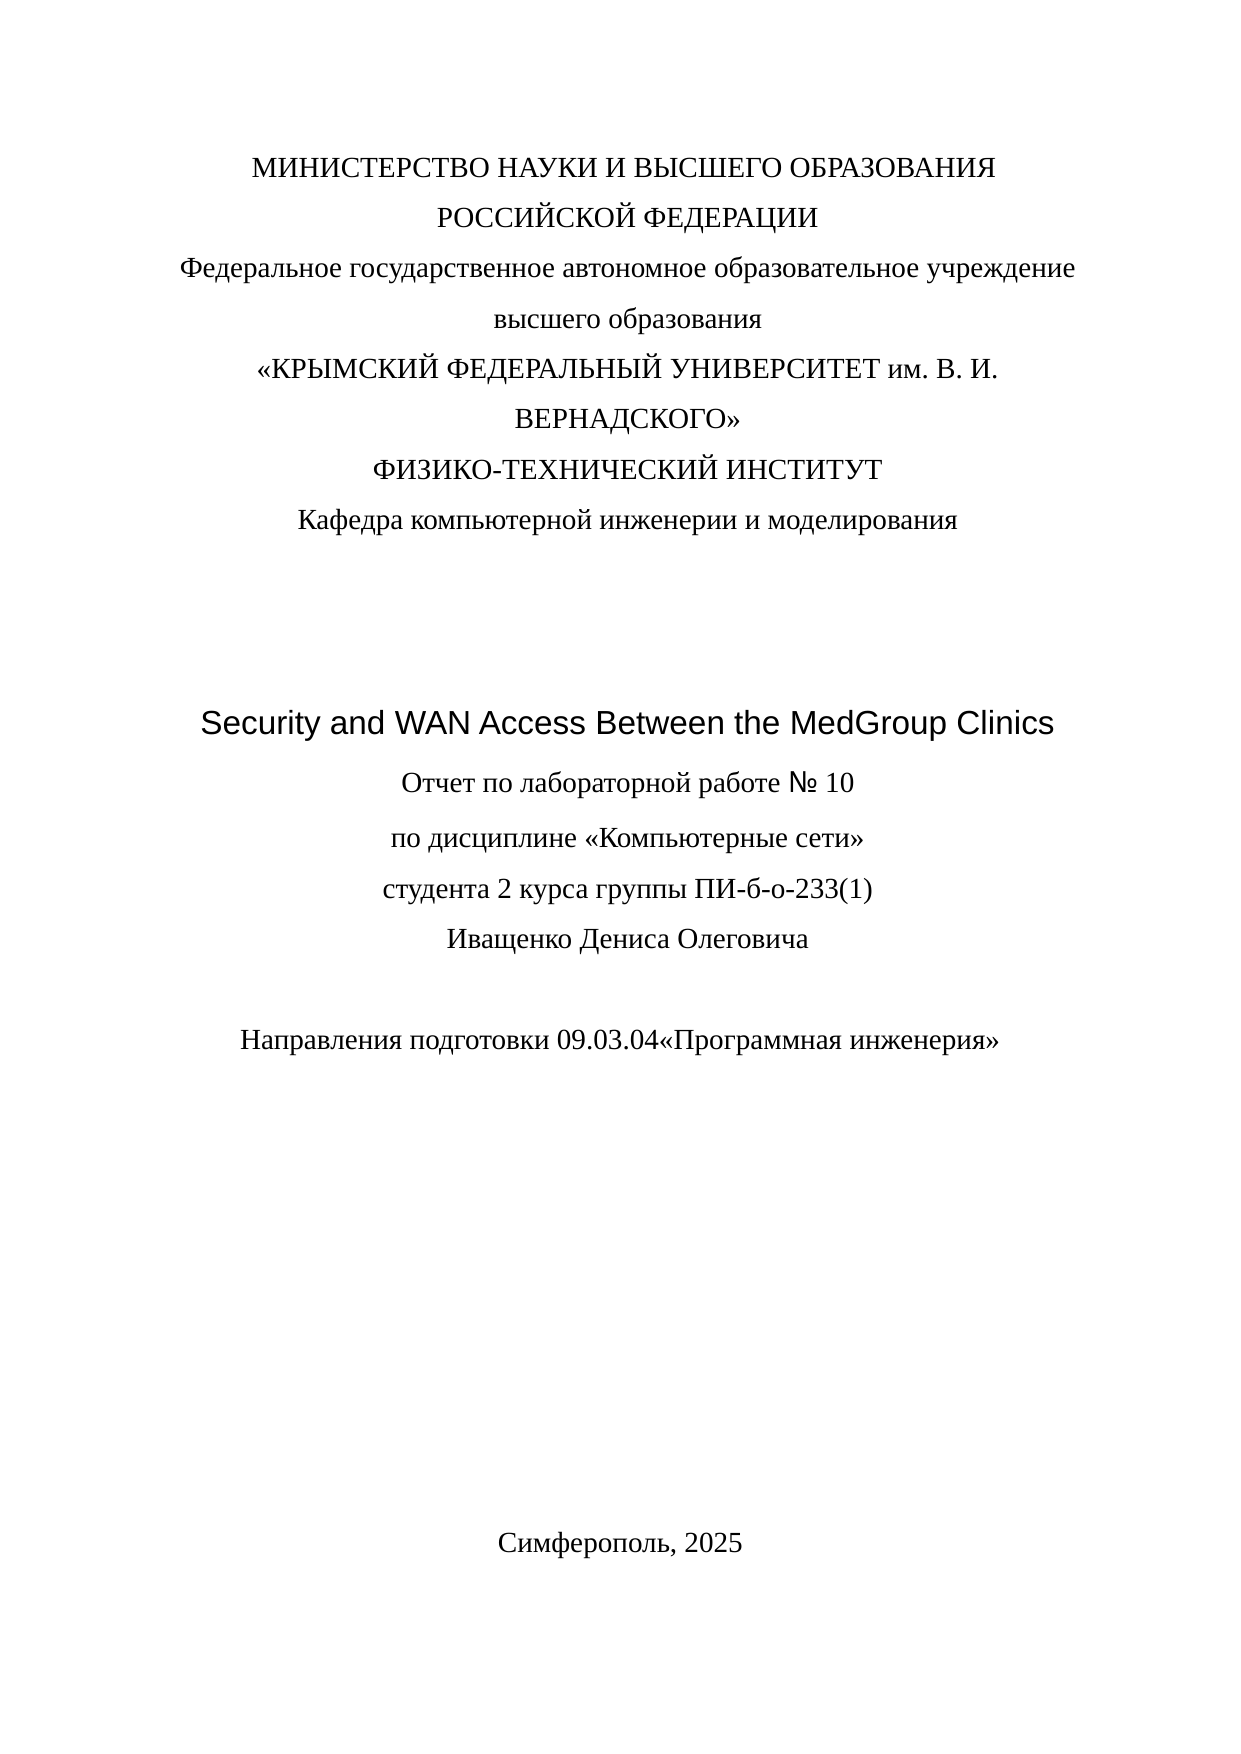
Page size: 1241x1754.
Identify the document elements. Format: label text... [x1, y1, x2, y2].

text по дисциплине «Компьютерные сети» [150, 821, 1105, 854]
text Security and WAN Access Between the MedGroup Clinics [150, 703, 1105, 742]
text «КРЫМСКИЙ ФЕДЕРАЛЬНЫЙ УНИВЕРСИТЕТ им. В. И. ВЕРНАДСКОГО» [150, 351, 1105, 435]
text студента 2 курса группы ПИ-б-о-233(1) Иващенко Дениса Олеговича [150, 871, 1105, 955]
text Симферополь, 2025 [150, 1525, 1090, 1558]
text Кафедра компьютерной инженерии и моделирования [150, 502, 1105, 536]
text Направления подготовки 09.03.04«Программная инженерия» [150, 1022, 1090, 1101]
text высшего образования [150, 301, 1105, 334]
text ФИЗИКО-ТЕХНИЧЕСКИЙ ИНСТИТУТ [150, 452, 1105, 485]
text Отчет по лабораторной работе № 10 [150, 761, 1105, 801]
text МИНИСТЕРСТВО НАУКИ И ВЫСШЕГО ОБРАЗОВАНИЯ РОССИЙСКОЙ ФЕДЕРАЦИИ [150, 150, 1105, 234]
text Федеральное государственное автономное образовательное учреждение [150, 251, 1105, 284]
